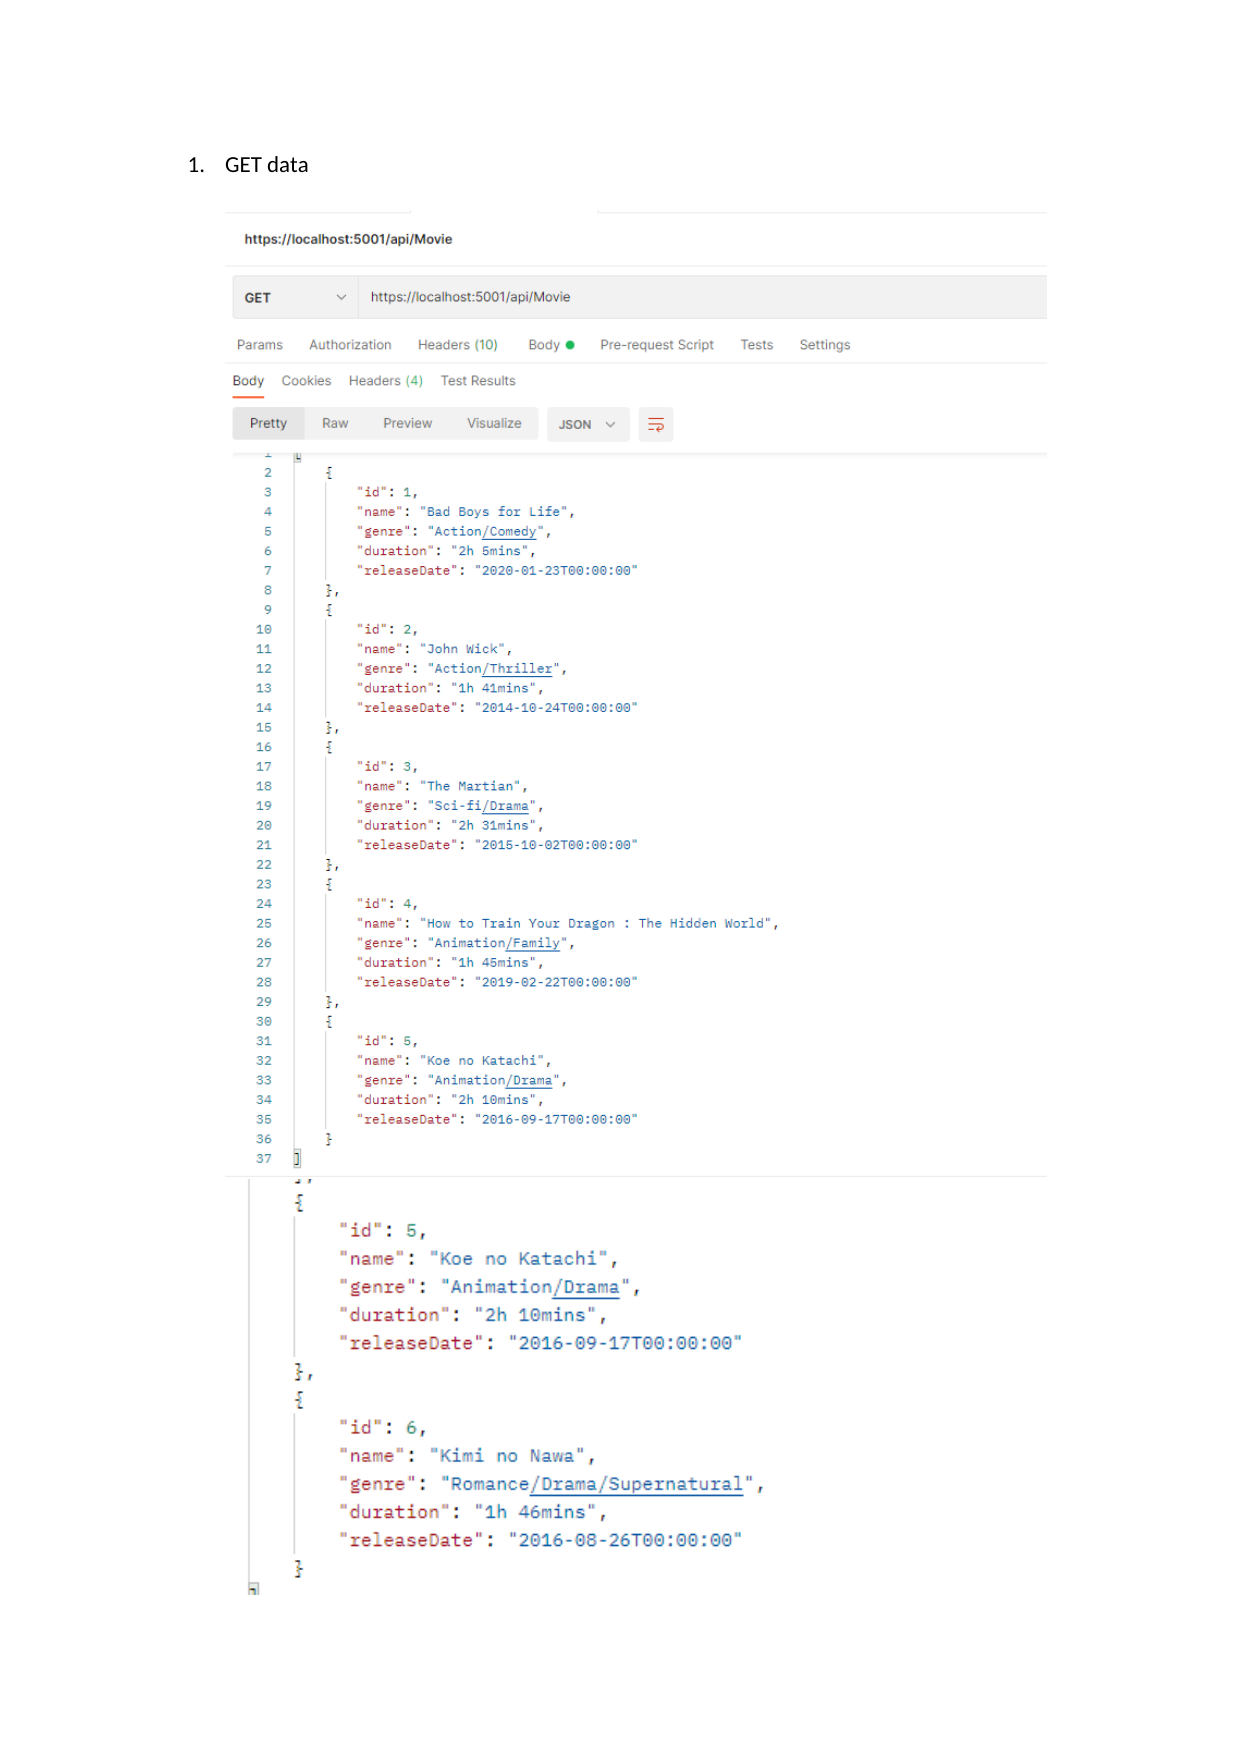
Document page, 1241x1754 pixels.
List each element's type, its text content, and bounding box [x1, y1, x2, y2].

picture [225, 210, 1047, 1177]
list GET data [187, 150, 1090, 178]
picture [225, 1179, 869, 1595]
